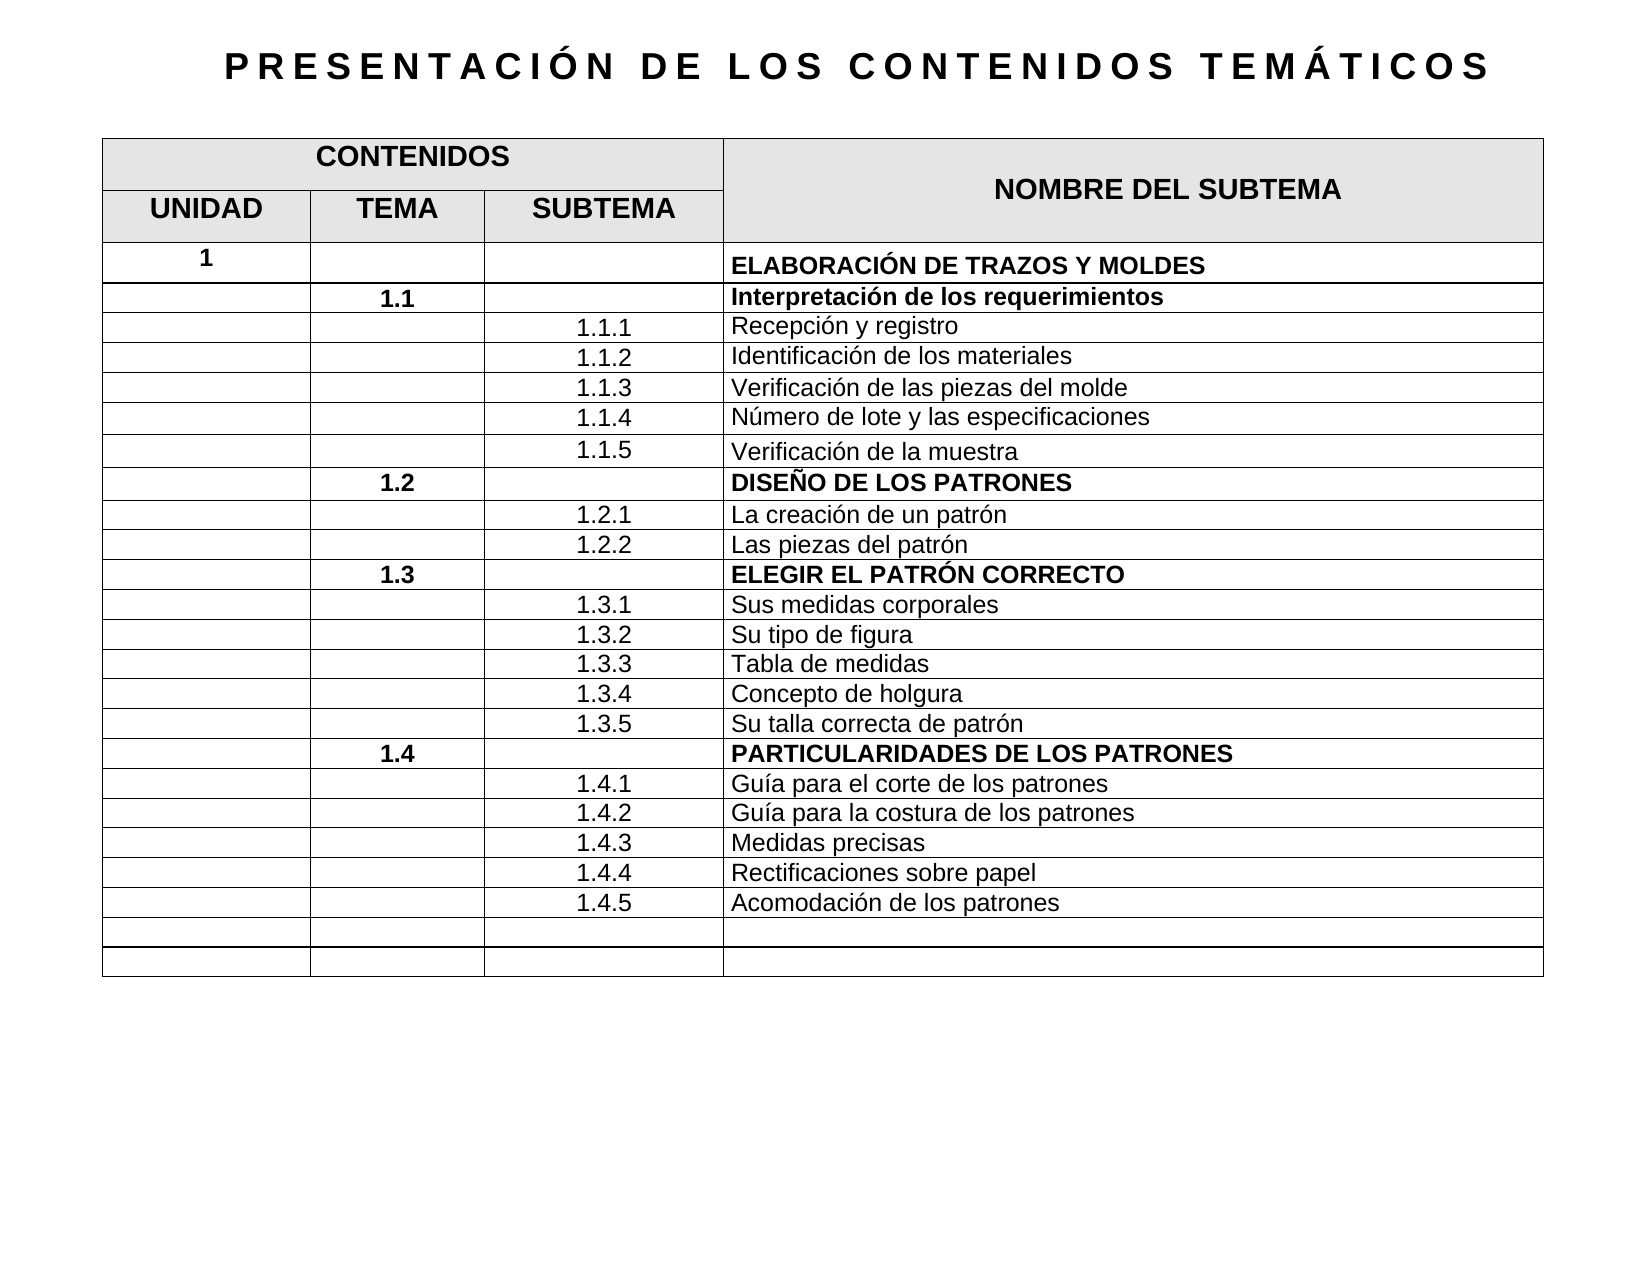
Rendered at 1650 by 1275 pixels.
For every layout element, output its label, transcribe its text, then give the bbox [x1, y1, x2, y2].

table_cell TEMA [311, 191, 484, 242]
table_cell ELEGIR EL PATRÓN CORRECTO [724, 560, 1543, 589]
table_cell [311, 435, 484, 467]
table_header CONTENIDOS [103, 139, 723, 190]
table_cell [311, 620, 484, 648]
table_cell 1.1.3 [485, 373, 723, 402]
table_cell 1.1 [311, 284, 484, 312]
table_cell [485, 284, 723, 312]
table_cell Tabla de medidas [724, 650, 1543, 678]
table_cell [311, 948, 484, 976]
table_cell [103, 313, 310, 342]
table_cell [311, 918, 484, 946]
table_cell [485, 243, 723, 282]
table_cell Guía para la costura de los patrones [724, 799, 1543, 827]
table_cell Verificación de las piezas del molde [724, 373, 1543, 402]
table_cell [311, 501, 484, 529]
table_cell [485, 918, 723, 946]
table_cell [103, 501, 310, 529]
table_cell 1.4.4 [485, 858, 723, 887]
table_cell La creación de un patrón [724, 501, 1543, 529]
table_cell [103, 769, 310, 797]
table_cell [103, 918, 310, 946]
table_cell 1.3.1 [485, 590, 723, 619]
table_cell 1.3 [311, 560, 484, 589]
table_cell [311, 888, 484, 917]
table_cell [311, 858, 484, 887]
table_cell [724, 918, 1543, 946]
table_cell 1 [103, 243, 310, 282]
table_cell [311, 243, 484, 282]
table_cell 1.4.2 [485, 799, 723, 827]
table_cell Acomodación de los patrones [724, 888, 1543, 917]
table_cell 1.4 [311, 739, 484, 768]
table_cell Verificación de la muestra [724, 435, 1543, 467]
table_cell 1.2 [311, 468, 484, 499]
table_cell [103, 530, 310, 559]
table_cell [103, 650, 310, 678]
table_cell Guía para el corte de los patrones [724, 769, 1543, 797]
table_cell Número de lote y las especificaciones [724, 403, 1543, 434]
table_cell [311, 343, 484, 372]
table_cell [724, 948, 1543, 976]
table_cell [103, 858, 310, 887]
table_cell [485, 468, 723, 499]
table_cell [103, 948, 310, 976]
table_cell 1.3.3 [485, 650, 723, 678]
table_cell Las piezas del patrón [724, 530, 1543, 559]
table_cell Rectificaciones sobre papel [724, 858, 1543, 887]
table_cell 1.4.1 [485, 769, 723, 797]
table_cell [103, 590, 310, 619]
table_cell [311, 769, 484, 797]
table_cell 1.3.5 [485, 709, 723, 738]
table_cell [103, 343, 310, 372]
table_cell Sus medidas corporales [724, 590, 1543, 619]
table_cell [311, 679, 484, 708]
table_cell 1.3.4 [485, 679, 723, 708]
table_cell 1.1.5 [485, 435, 723, 467]
table_cell SUBTEMA [485, 191, 723, 242]
table_cell [311, 530, 484, 559]
table_cell [311, 403, 484, 434]
table_cell [103, 435, 310, 467]
table_cell [103, 828, 310, 857]
table_cell [103, 799, 310, 827]
table_cell 1.3.2 [485, 620, 723, 648]
table_cell Su talla correcta de patrón [724, 709, 1543, 738]
table_cell DISEÑO DE LOS PATRONES [724, 468, 1543, 499]
table_cell 1.2.1 [485, 501, 723, 529]
table_cell [103, 709, 310, 738]
table_cell [311, 828, 484, 857]
table_cell [311, 650, 484, 678]
table_cell [103, 373, 310, 402]
table_cell 1.1.4 [485, 403, 723, 434]
table_cell [103, 679, 310, 708]
table_cell [103, 739, 310, 768]
table_cell 1.2.2 [485, 530, 723, 559]
table_cell PARTICULARIDADES DE LOS PATRONES [724, 739, 1543, 768]
table_cell [485, 560, 723, 589]
table_cell [311, 799, 484, 827]
table_cell 1.4.3 [485, 828, 723, 857]
table_cell UNIDAD [103, 191, 310, 242]
table_cell [311, 373, 484, 402]
table_cell [103, 620, 310, 648]
table_cell [311, 590, 484, 619]
table_cell 1.1.1 [485, 313, 723, 342]
table_cell [103, 888, 310, 917]
table_cell [724, 190, 1543, 242]
table_cell Concepto de holgura [724, 679, 1543, 708]
table_cell [103, 403, 310, 434]
table_cell [103, 468, 310, 499]
table_cell Interpretación de los requerimientos [724, 284, 1543, 312]
table_cell [103, 560, 310, 589]
table_cell [485, 739, 723, 768]
table_cell ELABORACIÓN DE TRAZOS Y MOLDES [724, 243, 1543, 282]
table_cell [485, 948, 723, 976]
table_cell Su tipo de figura [724, 620, 1543, 648]
table_header [724, 139, 1543, 190]
table_cell 1.1.2 [485, 343, 723, 372]
table_cell 1.4.5 [485, 888, 723, 917]
table_cell Medidas precisas [724, 828, 1543, 857]
table_cell [311, 709, 484, 738]
text PRESENTACIÓN DE LOS CONTENIDOS TEMÁTICOS [192, 44, 1521, 87]
table_cell [311, 313, 484, 342]
table_cell Recepción y registro [724, 313, 1543, 342]
table_cell [103, 284, 310, 312]
table_cell Identificación de los materiales [724, 343, 1543, 372]
